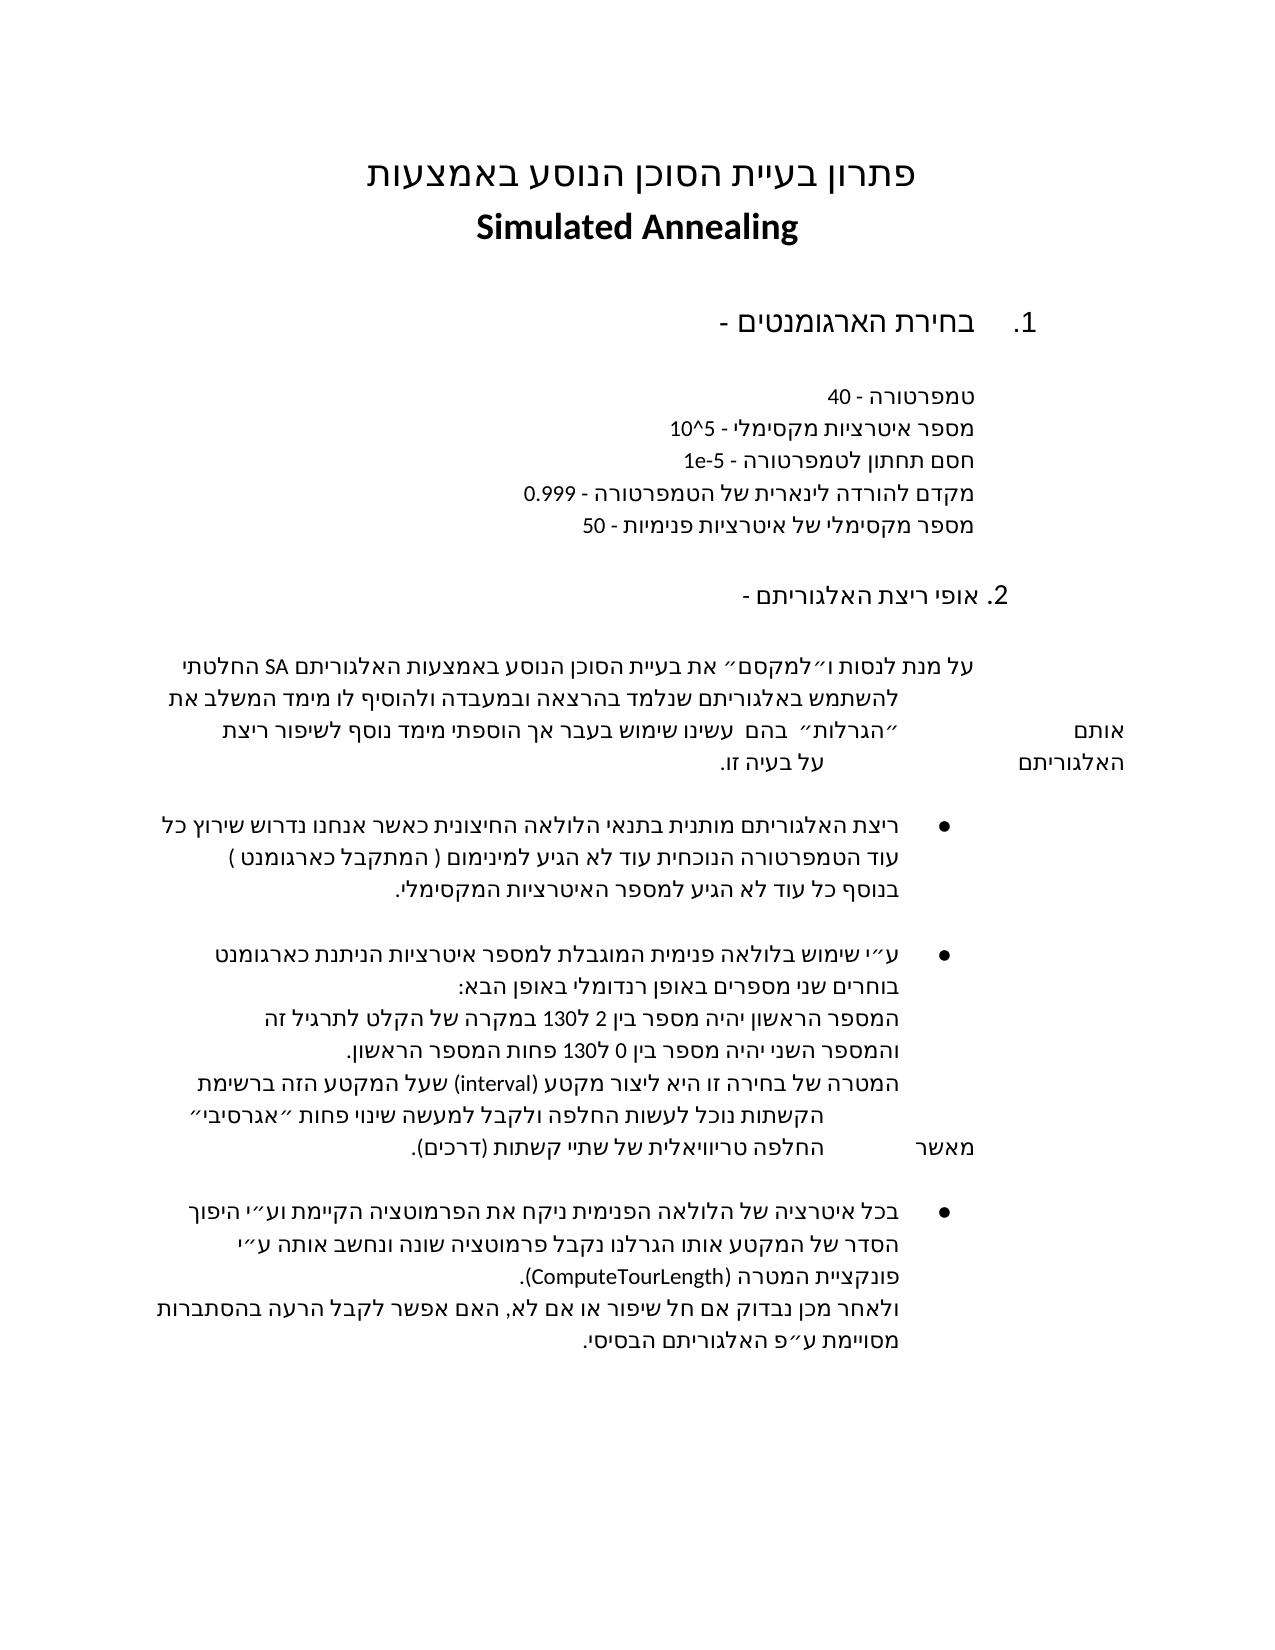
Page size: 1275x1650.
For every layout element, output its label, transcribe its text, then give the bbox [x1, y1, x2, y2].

text המטרה של בחירה זו היא ליצור מקטע (interval) שעל המקטע הזה ברשימת הקשתות נוכל לעשות החלפה ולקבל למעשה שינוי פחות ״אגרסיבי״ מאשר החלפה טריוויאלית של שתיי קשתות (דרכים). [150, 1069, 975, 1161]
text טמפרטורה - 40 [150, 382, 975, 410]
list בחירת הארגומנטים - [150, 305, 1012, 338]
text חסם תחתון לטמפרטורה - 1e-5 [150, 446, 1125, 474]
text פתרון בעיית הסוכן הנוסע באמצעות [150, 150, 1125, 196]
text בנוסף כל עוד לא הגיע למספר האיטרציות המקסימלי. [150, 876, 900, 904]
text מקדם להורדה לינארית של הטמפרטורה - 0.999 [150, 479, 975, 507]
text בוחרים שני מספרים באופן רנדומלי באופן הבא: [150, 972, 975, 1000]
list ריצת האלגוריתם מותנית בתנאי הלולאה החיצונית כאשר אנחנו נדרוש שירוץ כל עוד הטמפרטורה הנוכחית עוד לא הגיע למינימום ( המתקבל כארגומנט ) [150, 811, 937, 871]
text מספר איטרציות מקסימלי - 5^10 [150, 414, 975, 442]
text 2. אופי ריצת האלגוריתם - [150, 576, 1125, 612]
list ע״י שימוש בלולאה פנימית המוגבלת למספר איטרציות הניתנת כארגומנט [150, 940, 937, 968]
text המספר הראשון יהיה מספר בין 2 ל130 במקרה של הקלט לתרגיל זה [150, 1004, 975, 1032]
text מספר מקסימלי של איטרציות פנימיות - 50 [150, 511, 975, 539]
list בכל איטרציה של הלולאה הפנימית ניקח את הפרמוטציה הקיימת וע״י היפוך הסדר של המקטע אותו הגרלנו נקבל פרמוטציה שונה ונחשב אותה ע״י פונקציית המטרה (ComputeTourLength). [150, 1197, 937, 1290]
text על מנת לנסות ו״למקסם״ את בעיית הסוכן הנוסע באמצעות האלגוריתם SA החלטתי להשתמש באלגוריתם שנלמד בהרצאה ובמעבדה ולהוסיף לו מימד המשלב את אותם ״הגרלות״ בהם עשינו שימוש בעבר אך הוספתי מימד נוסף לשיפור ריצת האלגוריתם על בעיה זו. [150, 652, 1125, 777]
text והמספר השני יהיה מספר בין 0 ל130 פחות המספר הראשון. [150, 1037, 975, 1064]
text ולאחר מכן נבדוק אם חל שיפור או אם לא, האם אפשר לקבל הרעה בהסתברות מסויימת ע״פ האלגוריתם הבסיסי. [150, 1294, 900, 1354]
text Simulated Annealing [150, 203, 1125, 248]
